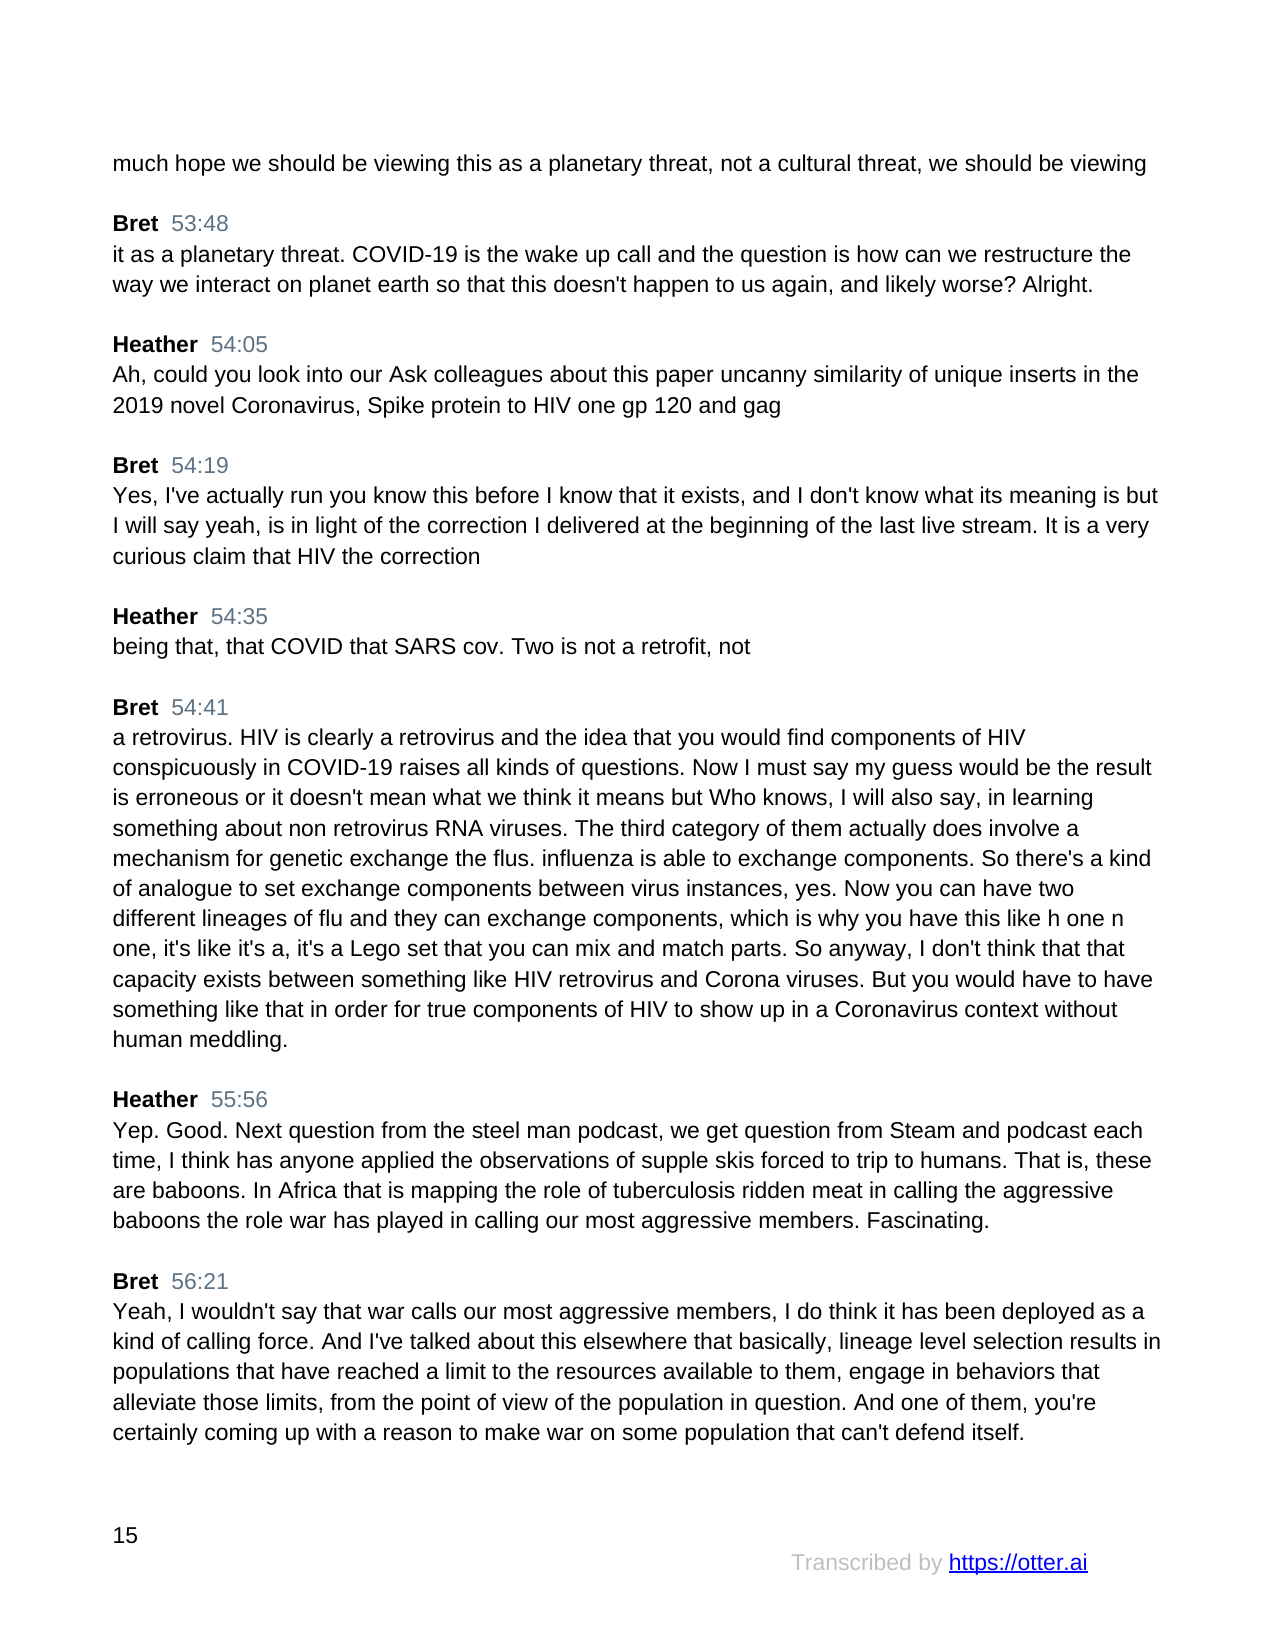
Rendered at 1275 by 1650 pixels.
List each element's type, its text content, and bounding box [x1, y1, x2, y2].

text Yep. Good. Next question from the steel man podcast, we get question from Steam and podcast each time, I think has anyone applied the observations of supple skis forced to trip to humans. That is, these are baboons. In Africa that is mapping the role of tuberculosis ridden meat in calling the aggressive baboons the role war has played in calling our most aggressive members. Fascinating. [112, 1117, 1162, 1234]
text being that, that COVID that SARS cov. Two is not a retrofit, not [112, 633, 1162, 660]
text Bret 56:21 [112, 1268, 1162, 1294]
text Heather 54:05 [112, 331, 1162, 358]
text Heather 55:56 [112, 1086, 1162, 1113]
text Yes, I've actually run you know this before I know that it exists, and I don't know what its meaning is but I will say yeah, is in light of the correction I delivered at the beginning of the last live stream. It is a very curious claim that HIV the correction [112, 482, 1162, 569]
text Yeah, I wouldn't say that war calls our most aggressive members, I do think it has been deployed as a kind of calling force. And I've talked about this elsewhere that basically, lineage level selection results in populations that have reached a limit to the resources available to them, engage in behaviors that alleviate those limits, from the point of view of the population in question. And one of them, you're certainly coming up with a reason to make war on some population that can't defend itself. [112, 1298, 1162, 1445]
text Bret 54:19 [112, 452, 1162, 478]
text Bret 53:48 [112, 210, 1162, 237]
text it as a planetary threat. COVID-19 is the wake up call and the question is how can we restructure the way we interact on planet earth so that this doesn't happen to us again, and likely worse? Alright. [112, 241, 1162, 297]
text Heather 54:35 [112, 603, 1162, 629]
text Bret 54:41 [112, 694, 1162, 720]
text Ah, could you look into our Ask colleagues about this paper uncanny similarity of unique inserts in the 2019 novel Coronavirus, Spike protein to HIV one gp 120 and gag [112, 361, 1162, 418]
text a retrovirus. HIV is clearly a retrovirus and the idea that you would find components of HIV conspicuously in COVID-19 raises all kinds of questions. Now I must say my guess would be the result is erroneous or it doesn't mean what we think it means but Who knows, I will also say, in learning something about non retrovirus RNA viruses. The third category of them actually does involve a mechanism for genetic exchange the flus. influenza is able to exchange components. So there's a kind of analogue to set exchange components between virus instances, yes. Now you can have two different lineages of flu and they can exchange components, which is why you have this like h one n one, it's like it's a, it's a Lego set that you can mix and match parts. So anyway, I don't think that that capacity exists between something like HIV retrovirus and Corona viruses. But you would have to have something like that in order for true components of HIV to show up in a Coronavirus context without human meddling. [112, 724, 1162, 1052]
text much hope we should be viewing this as a planetary threat, not a cultural threat, we should be viewing [112, 150, 1162, 176]
